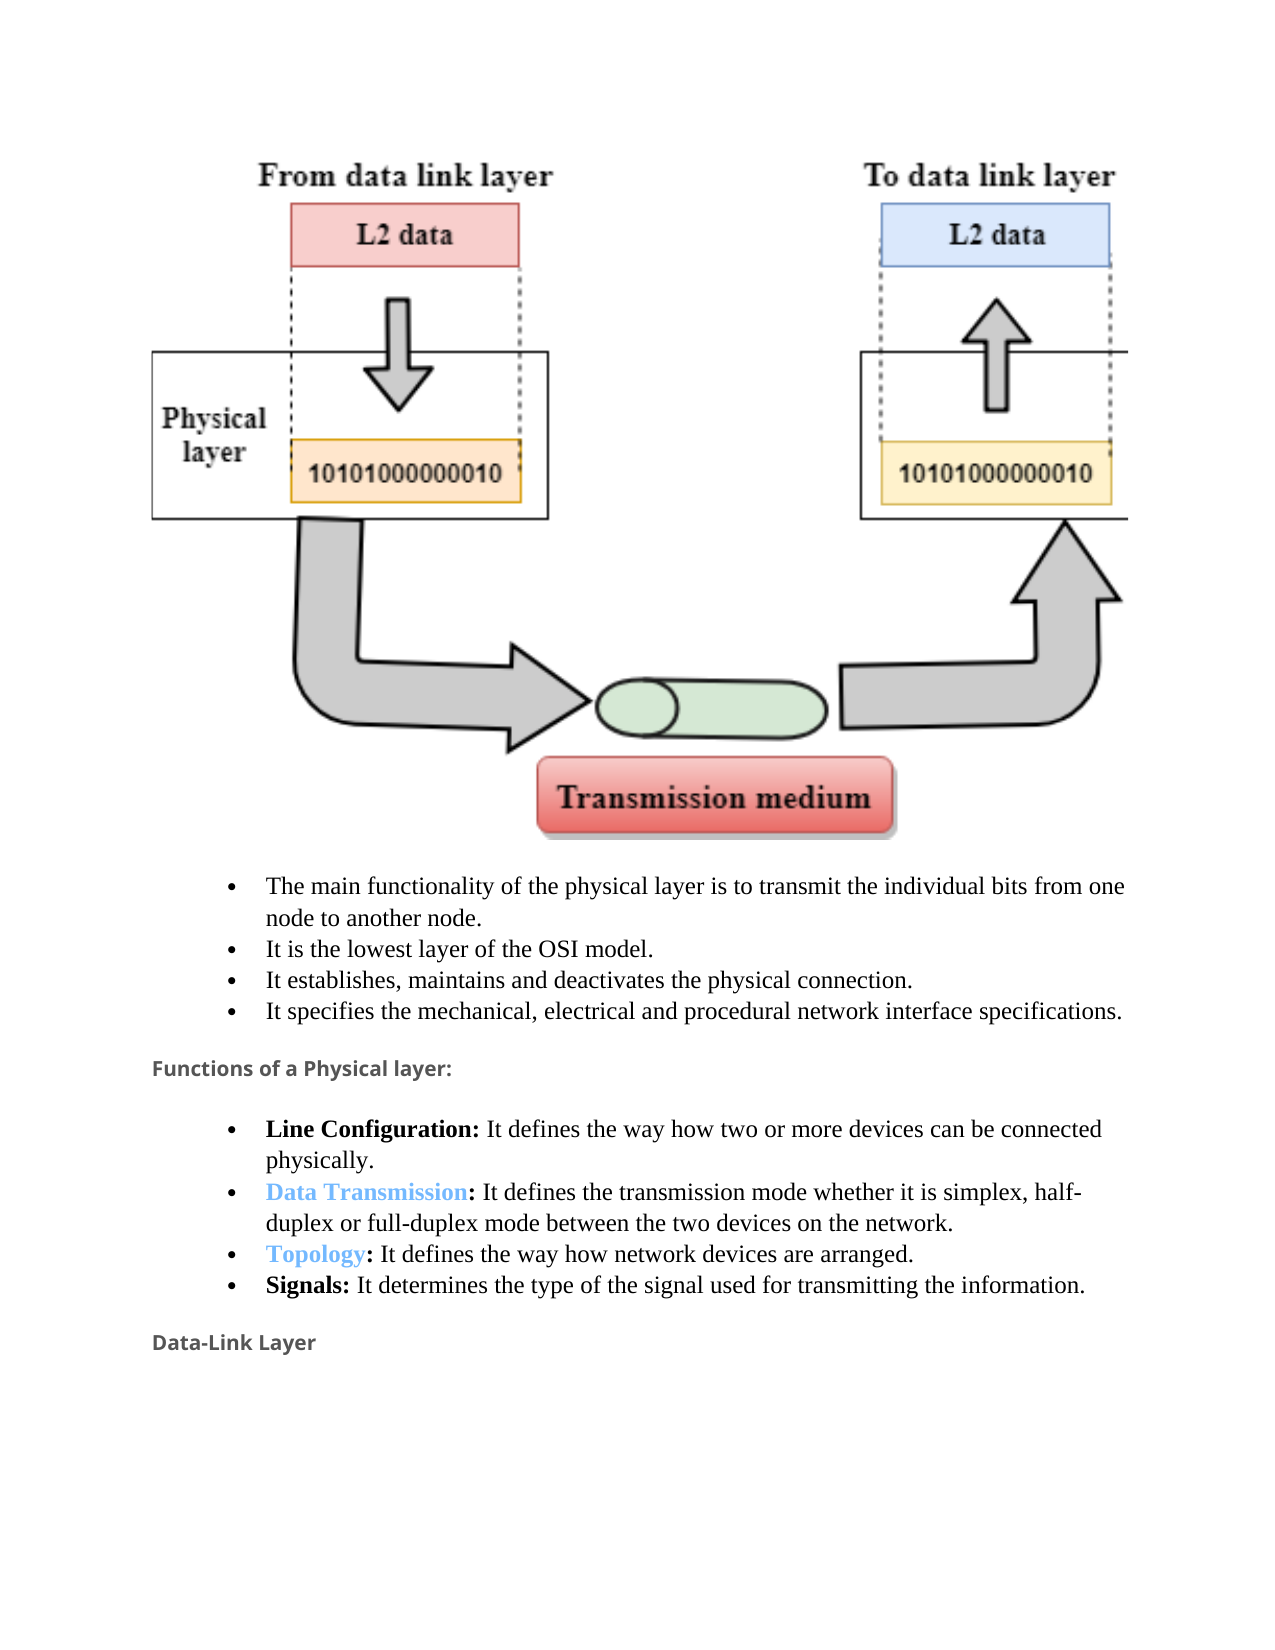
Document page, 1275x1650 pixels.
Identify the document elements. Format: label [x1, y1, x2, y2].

picture [151, 151, 1129, 840]
table_header [150, 150, 1128, 1374]
